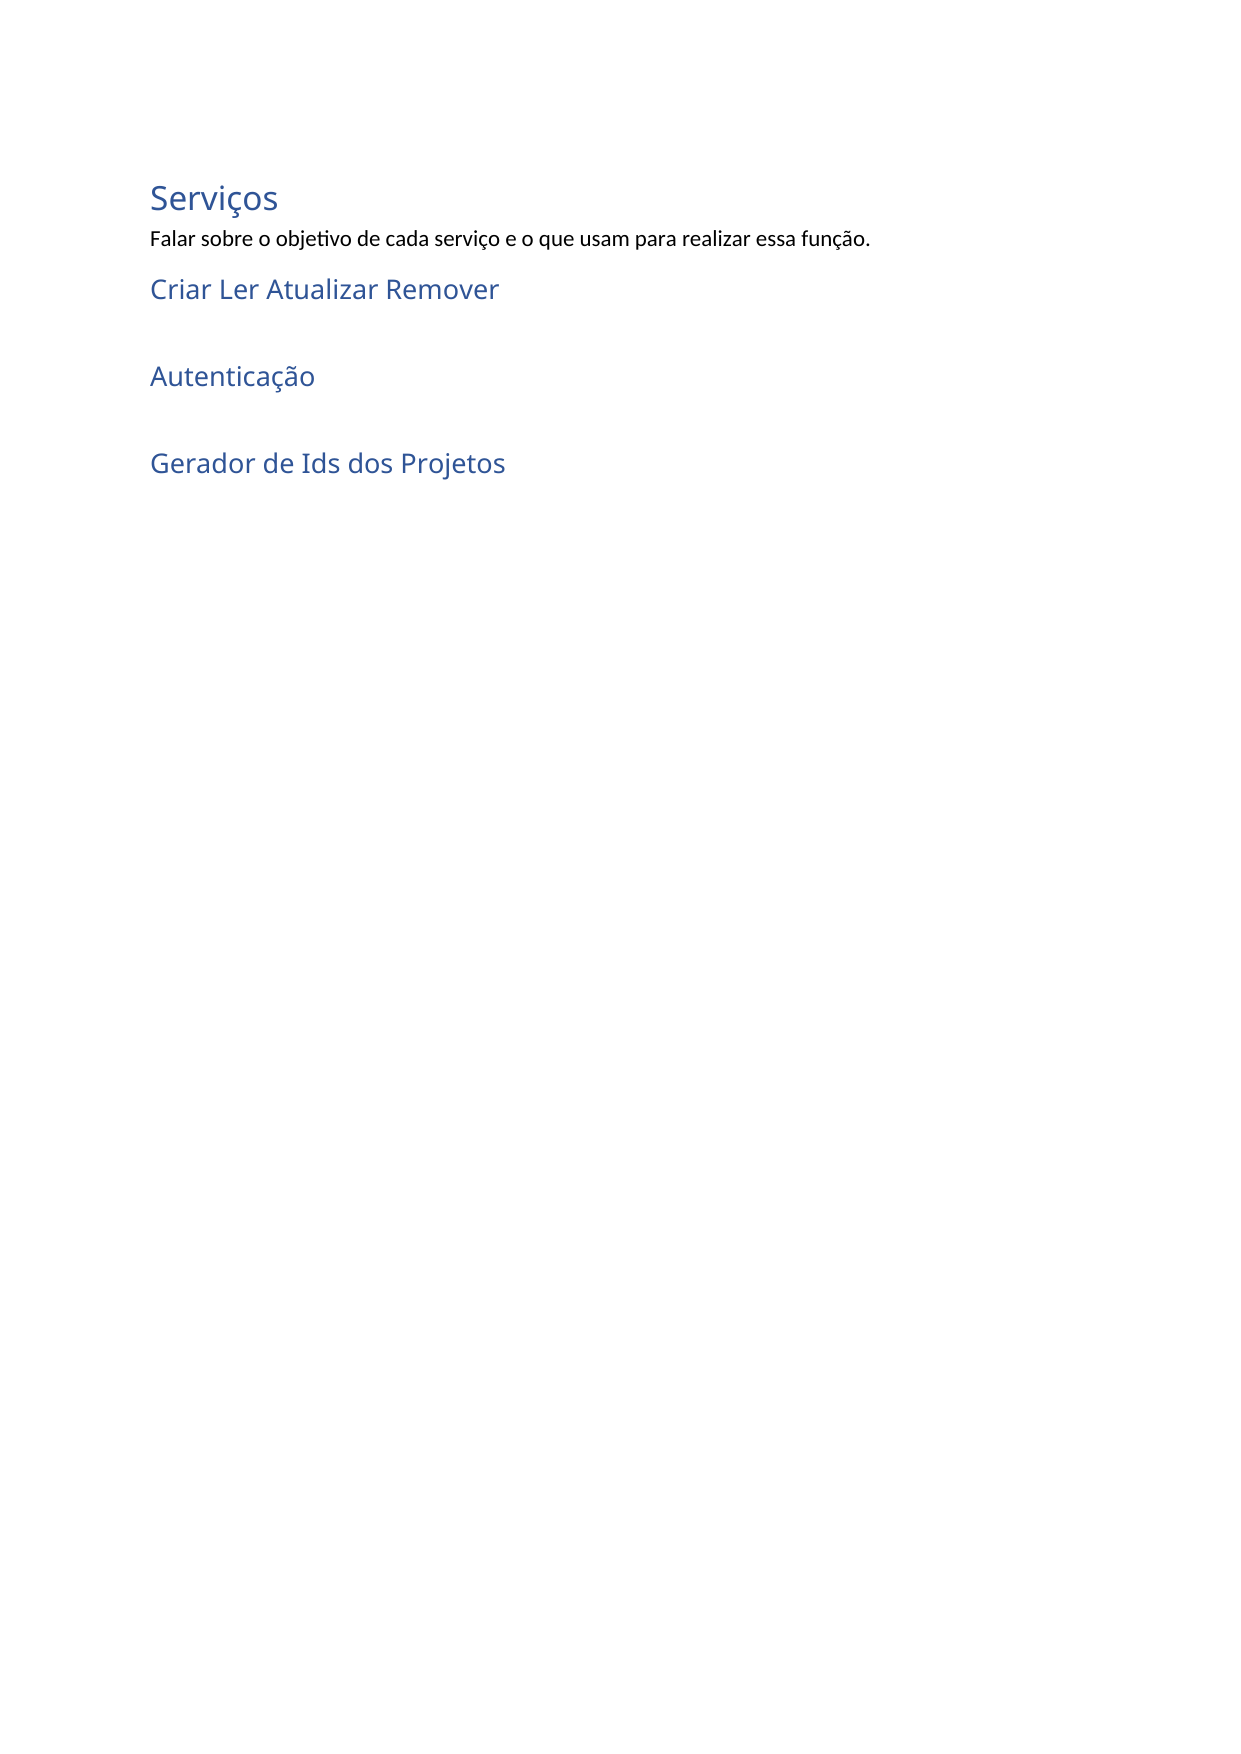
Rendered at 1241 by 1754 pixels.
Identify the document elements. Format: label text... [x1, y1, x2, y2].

text Falar sobre o objetivo de cada serviço e o que usam para realizar essa função. [150, 224, 1090, 252]
subtitle Criar Ler Atualizar Remover [150, 271, 1090, 308]
subtitle Gerador de Ids dos Projetos [150, 444, 1090, 481]
subtitle Autenticação [150, 357, 1090, 394]
subtitle Serviços [150, 175, 1090, 220]
